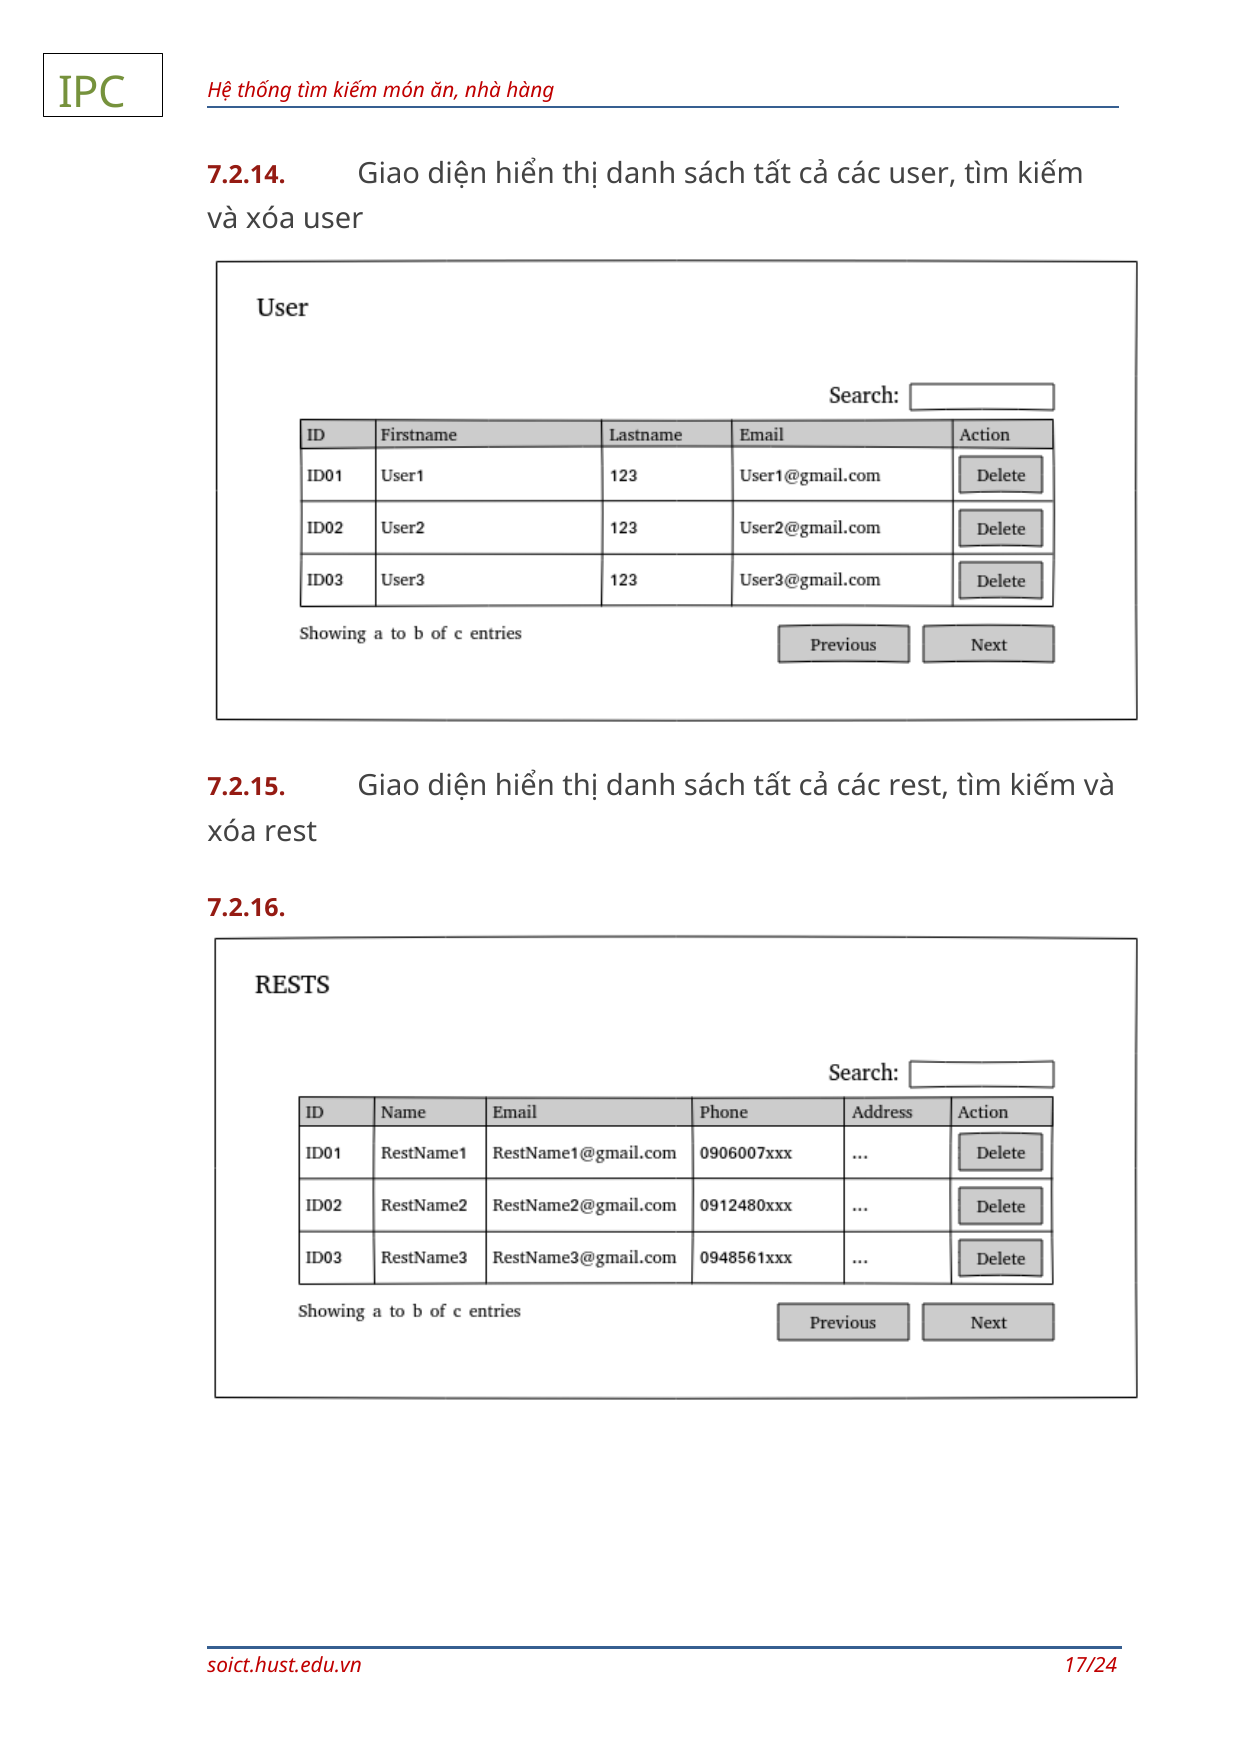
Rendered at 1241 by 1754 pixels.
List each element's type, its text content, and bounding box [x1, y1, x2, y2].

picture [207, 251, 1148, 732]
subtitle Giao diện hiển thị danh sách tất cả các rest, tìm kiếm và xóa rest [207, 765, 1122, 850]
picture [207, 928, 1148, 1410]
subtitle Giao diện hiển thị danh sách tất cả các user, tìm kiếm và xóa user [207, 152, 1122, 237]
